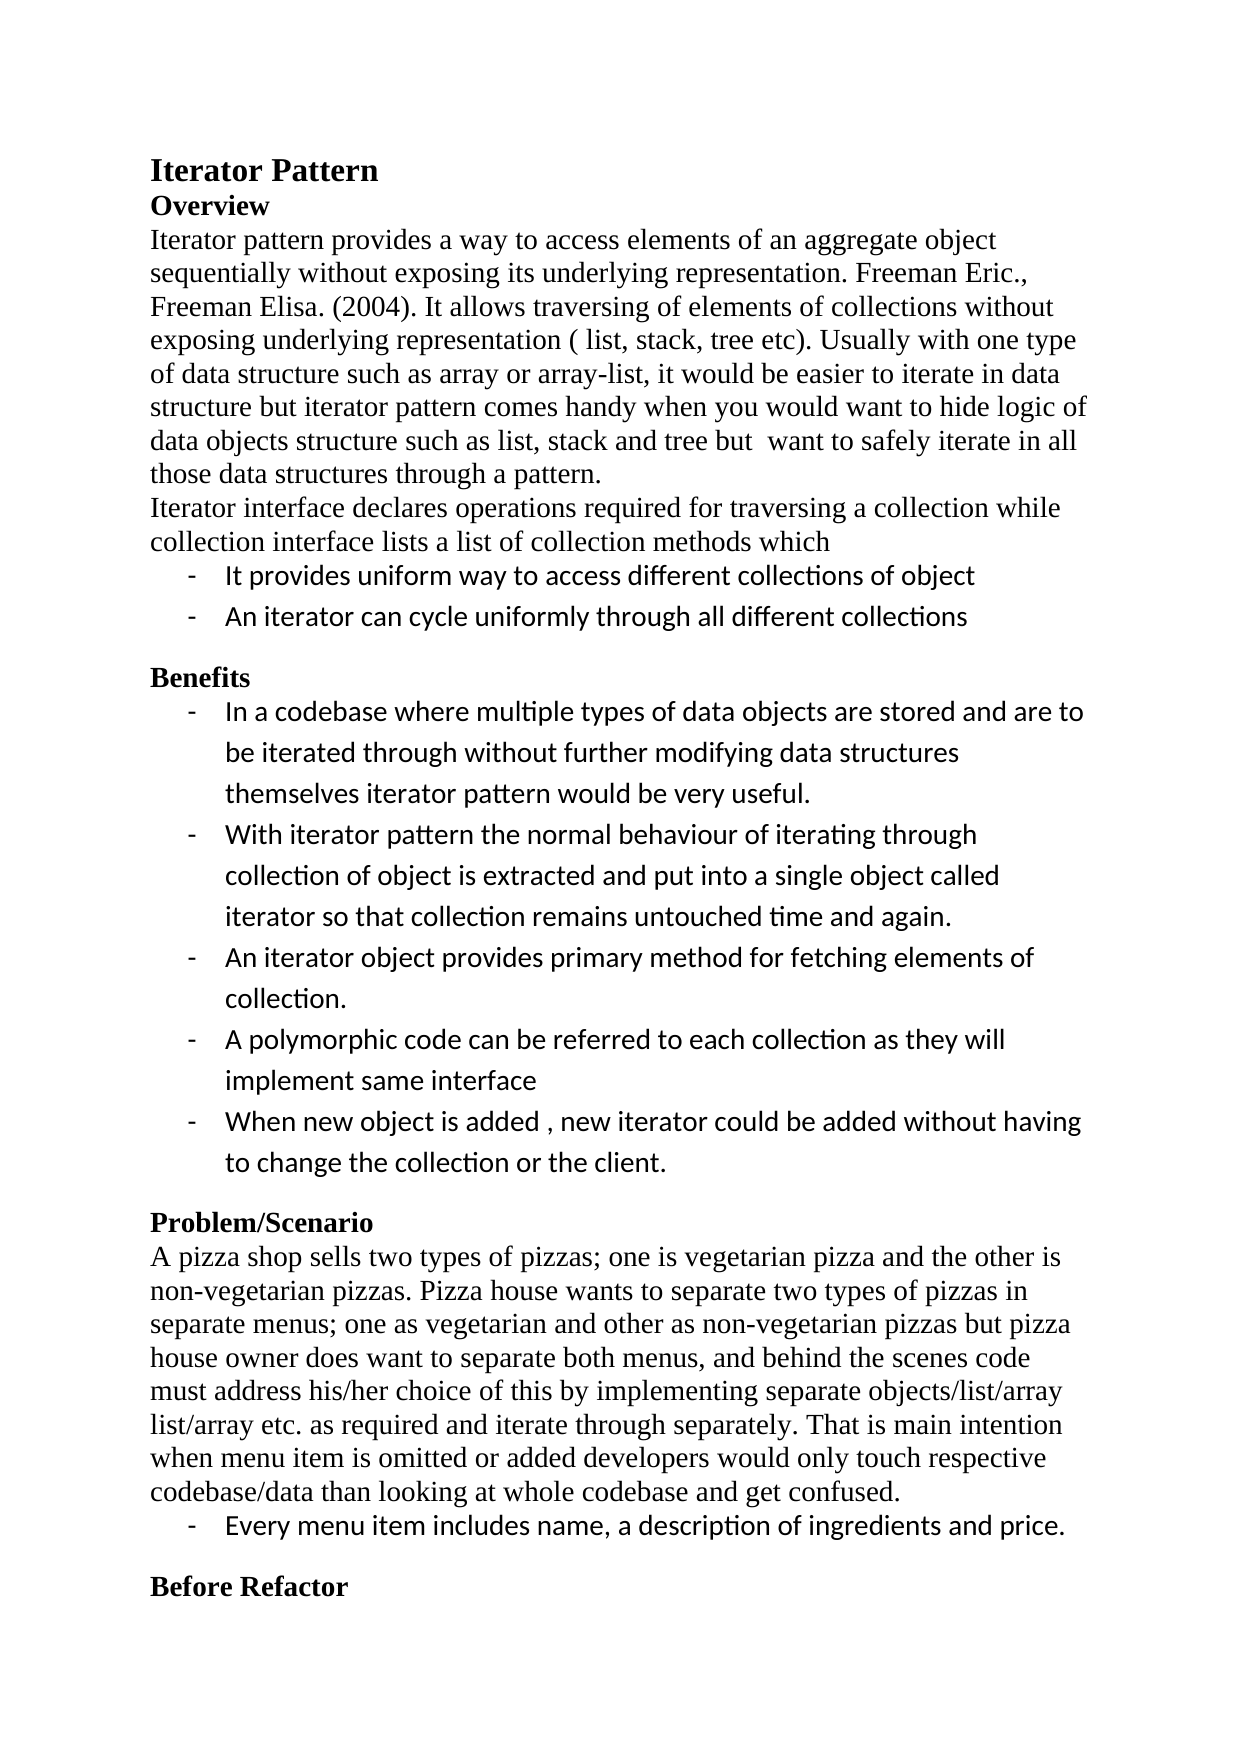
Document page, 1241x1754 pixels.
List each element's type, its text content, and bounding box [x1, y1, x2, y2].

list With iterator pattern the normal behaviour of iterating through collection of object is extracted and put into a single object called iterator so that collection remains untouched time and again. [187, 816, 1090, 934]
text Benefits [150, 660, 1090, 693]
text Iterator pattern provides a way to access elements of an aggregate object sequentially without exposing its underlying representation. Freeman Eric., Freeman Elisa. (2004). It allows traversing of elements of collections without exposing underlying representation ( list, stack, tree etc). Usually with one type of data structure such as array or array-list, it would be easier to iterate in data structure but iterator pattern comes handy when you would want to hide logic of data objects structure such as list, stack and tree but want to safely iterate in all those data structures through a pattern. [150, 222, 1090, 490]
list It provides uniform way to access different collections of object [187, 557, 1090, 593]
text Problem/Scenario [150, 1206, 1090, 1239]
list An iterator object provides primary method for fetching elements of collection. [187, 939, 1090, 1016]
list In a codebase where multiple types of data objects are stored and are to be iterated through without further modifying data structures themselves iterator pattern would be very useful. [187, 693, 1090, 811]
text Iterator interface declares operations required for traversing a collection while collection interface lists a list of collection methods which [150, 490, 1090, 557]
list An iterator can cycle uniformly through all different collections [187, 598, 1090, 634]
list A polymorphic code can be referred to each collection as they will implement same interface [187, 1021, 1090, 1098]
list Every menu item includes name, a description of ingredients and price. [187, 1507, 1090, 1543]
text A pizza shop sells two types of pizzas; one is vegetarian pizza and the other is non-vegetarian pizzas. Pizza house wants to separate two types of pizzas in separate menus; one as vegetarian and other as non-vegetarian pizzas but pizza house owner does want to separate both menus, and behind the scenes code must address his/her choice of this by implementing separate objects/list/array list/array etc. as required and iterate through separately. That is main intention when menu item is omitted or added developers would only touch respective codebase/data than looking at whole codebase and get confused. [150, 1239, 1090, 1507]
text Overview [150, 188, 1090, 222]
list When new object is added , new iterator could be added without having to change the collection or the client. [187, 1103, 1090, 1179]
text Iterator Pattern [150, 150, 1090, 188]
text Before Refactor [150, 1569, 1090, 1603]
